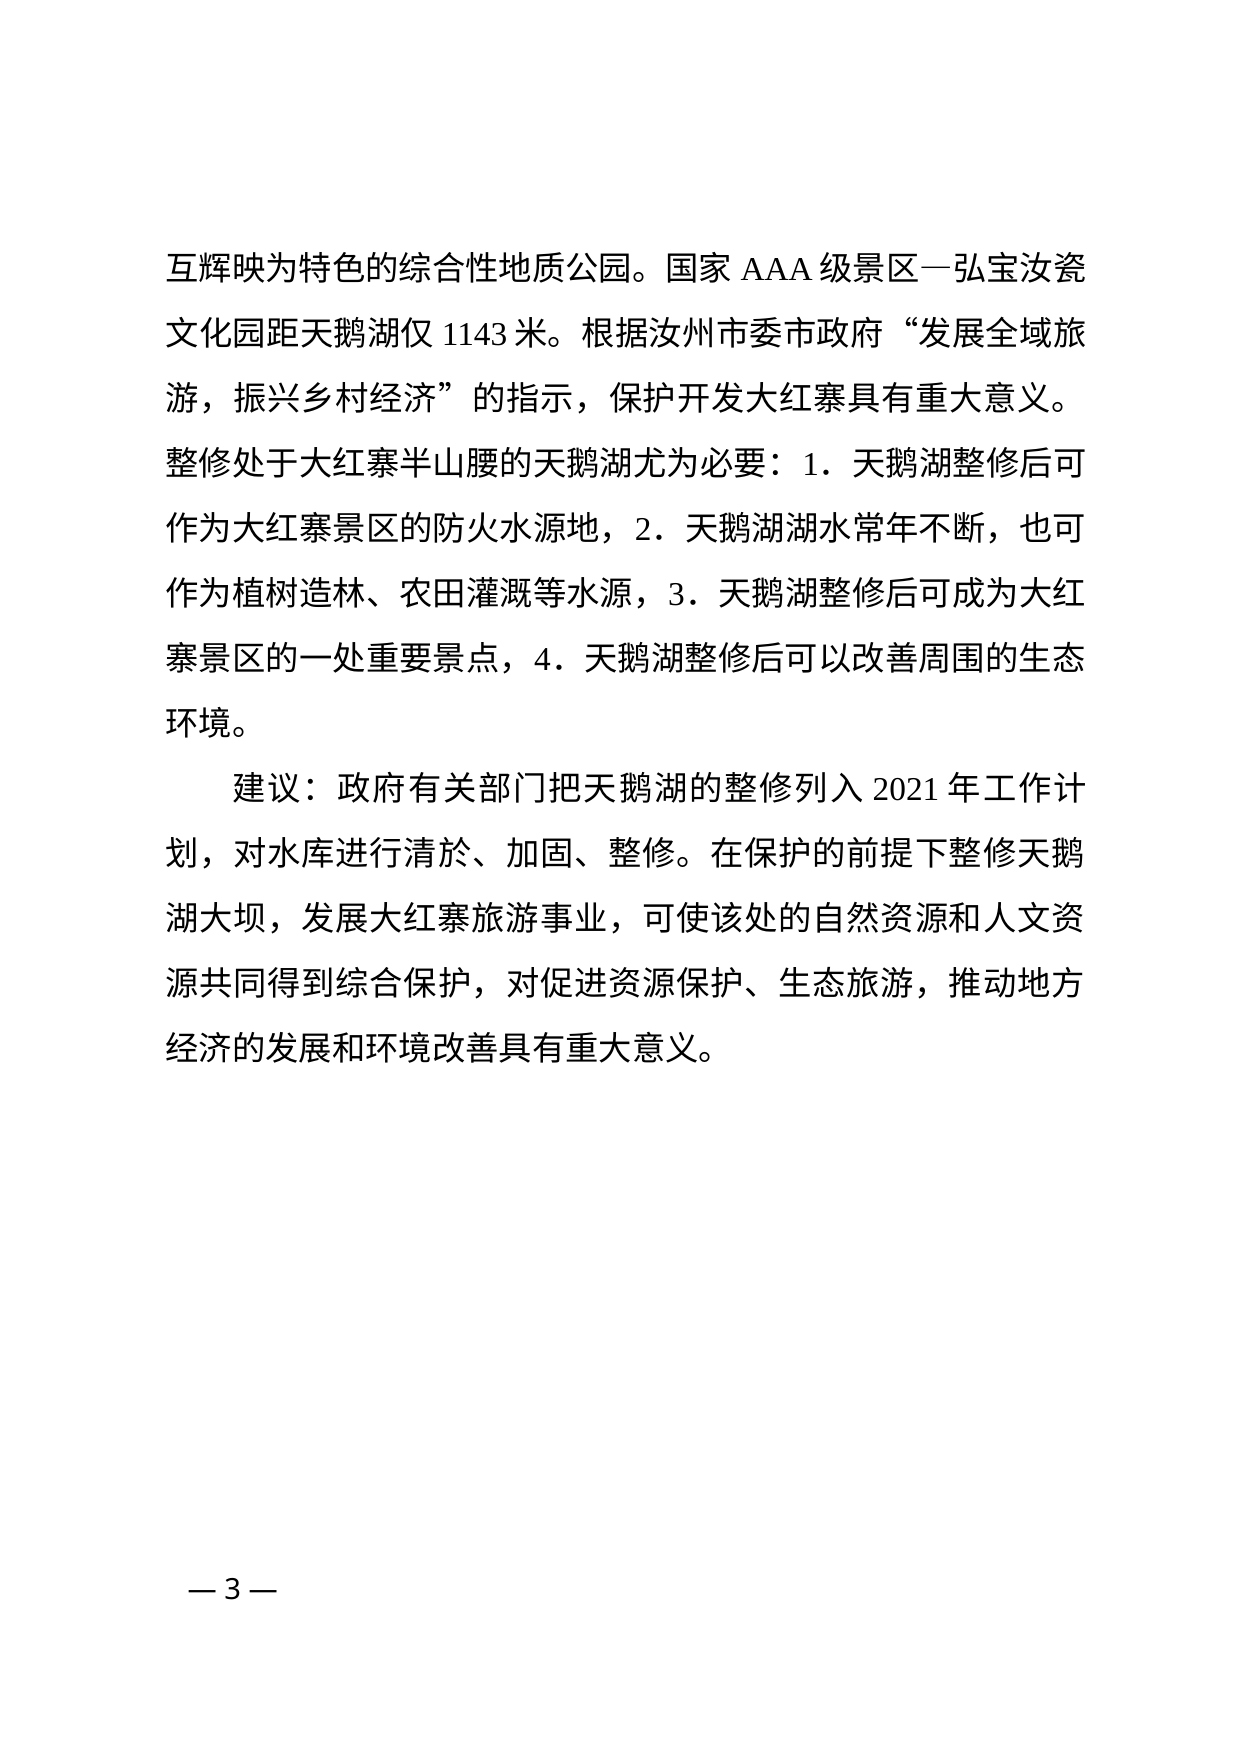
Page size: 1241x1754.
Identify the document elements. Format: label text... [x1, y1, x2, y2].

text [165, 233, 1087, 753]
text 建议：政府有关部门把天鹅湖的整修列入2021年工作计划，对水库进行清於、加固、整修。在保护的前提下整修天鹅湖大坝，发展大红寨旅游事业，可使该处的自然资源和人文资源共同得到综合保护，对促进资源保护、生态旅游，推动地方经济的发展和环境改善具有重大意义。 [165, 753, 1087, 1078]
